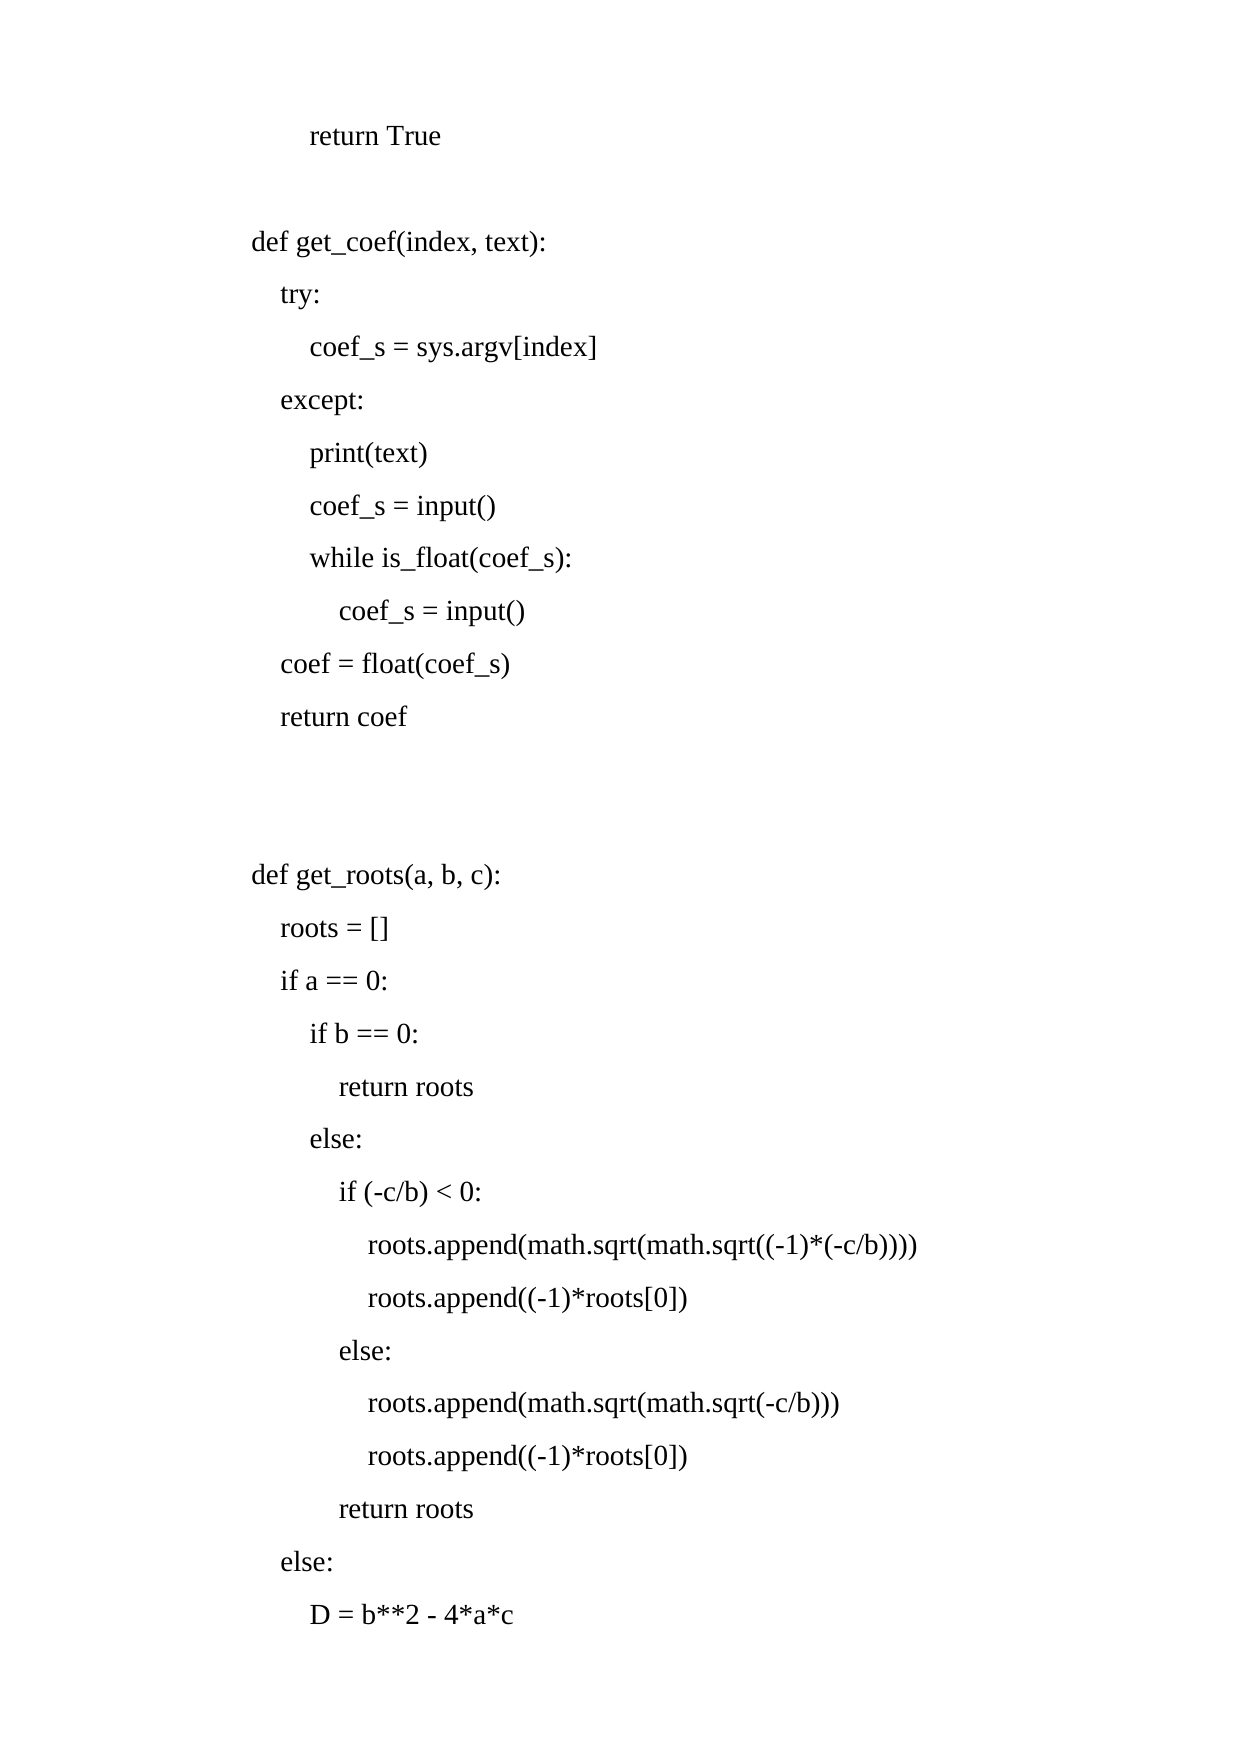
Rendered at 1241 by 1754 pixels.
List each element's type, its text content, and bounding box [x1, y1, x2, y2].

text coef_s = input() [177, 593, 1152, 627]
text roots.append(math.sqrt(math.sqrt(-c/b))) [177, 1386, 1152, 1419]
text roots.append((-1)*roots[0]) [177, 1438, 1152, 1472]
text return True [177, 118, 1152, 152]
text else: [177, 1333, 1152, 1366]
text try: [177, 277, 1152, 310]
text return roots [177, 1069, 1152, 1102]
text coef_s = input() [177, 488, 1152, 521]
text return roots [177, 1491, 1152, 1525]
text else: [177, 1122, 1152, 1155]
text D = b**2 - 4*a*c [177, 1597, 1152, 1630]
text return coef [177, 699, 1152, 733]
text coef = float(coef_s) [177, 646, 1152, 680]
text roots = [] [177, 910, 1152, 944]
text while is_float(coef_s): [177, 541, 1152, 574]
text if (-c/b) < 0: [177, 1174, 1152, 1208]
text def get_roots(a, b, c): [177, 857, 1152, 891]
text print(text) [177, 435, 1152, 468]
text roots.append(math.sqrt(math.sqrt((-1)*(-c/b)))) [177, 1227, 1152, 1261]
text else: [177, 1544, 1152, 1578]
text roots.append((-1)*roots[0]) [177, 1280, 1152, 1313]
text def get_coef(index, text): [177, 224, 1152, 257]
text coef_s = sys.argv[index] [177, 329, 1152, 363]
text if b == 0: [177, 1016, 1152, 1049]
text except: [177, 382, 1152, 416]
text if a == 0: [177, 963, 1152, 997]
